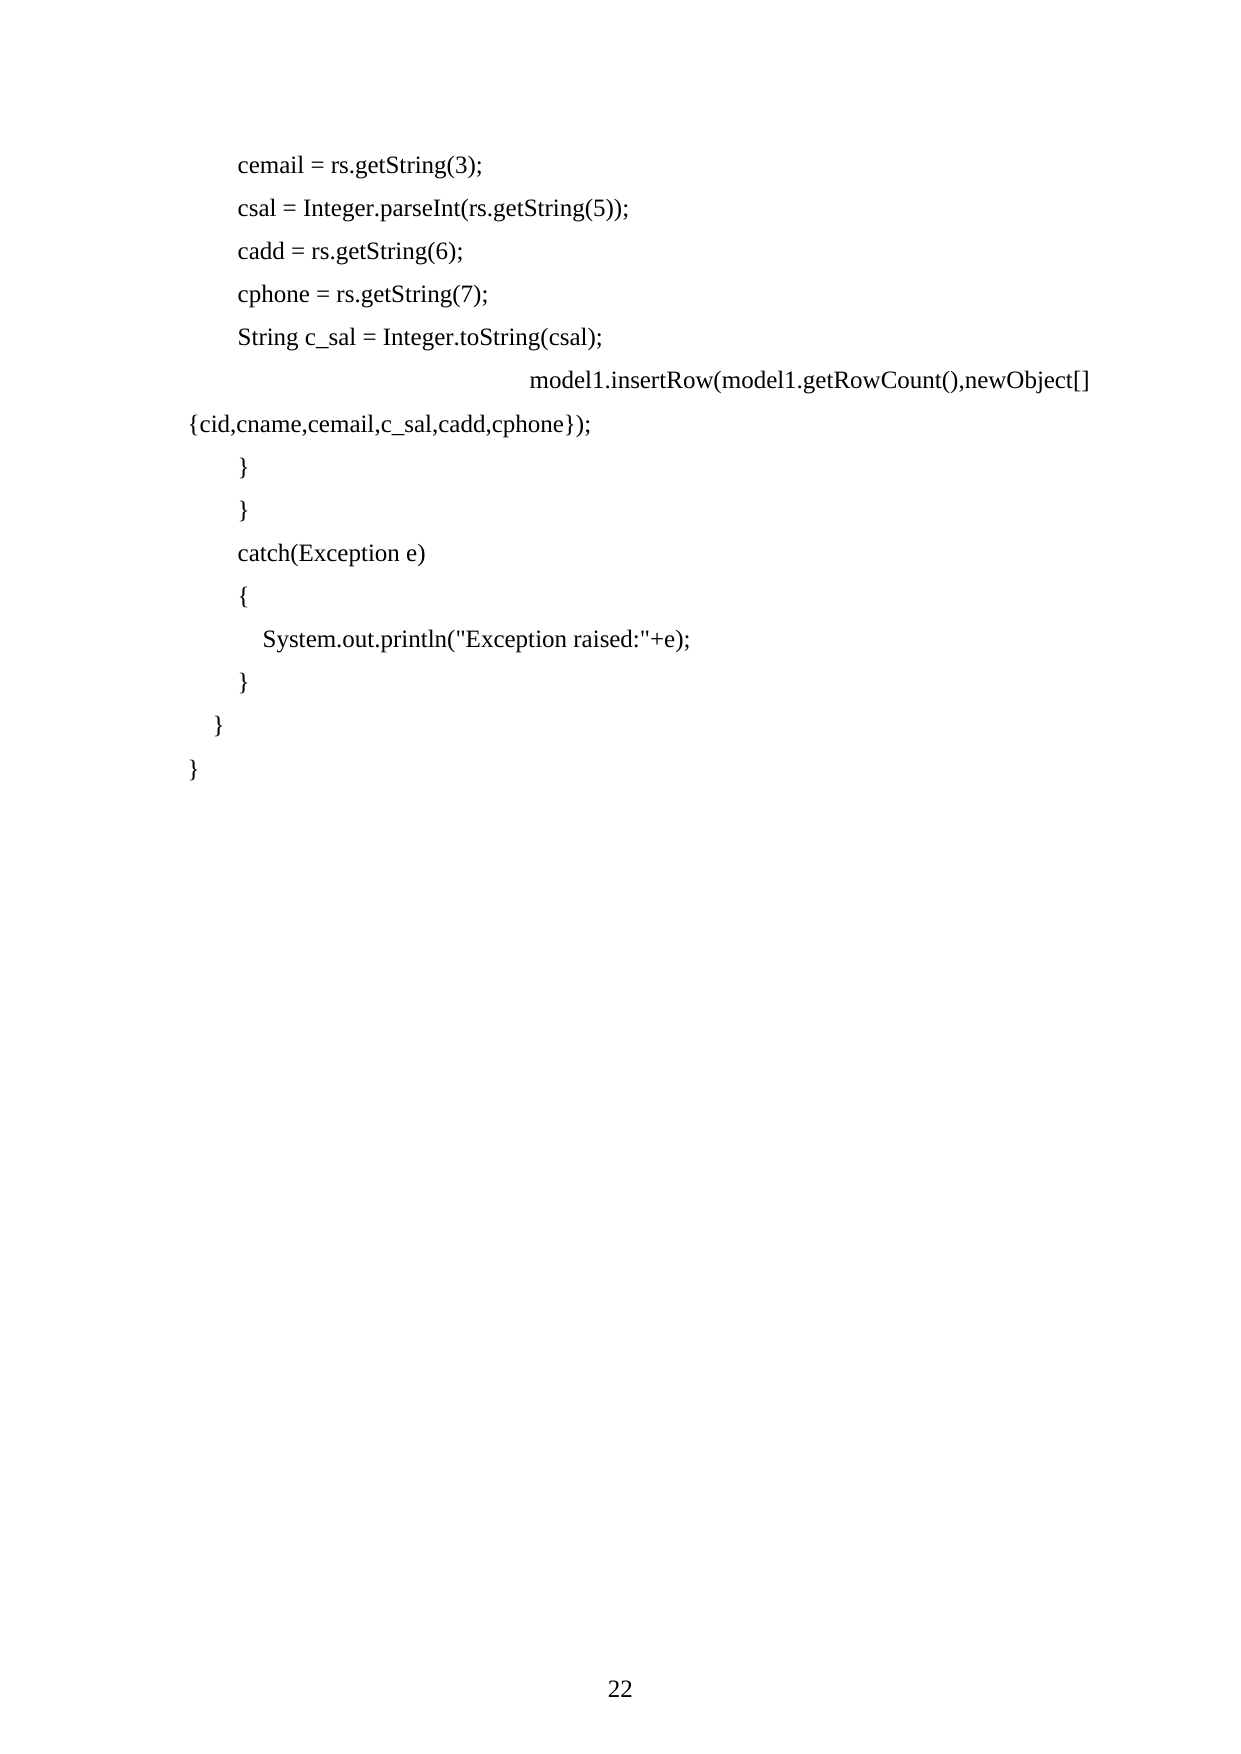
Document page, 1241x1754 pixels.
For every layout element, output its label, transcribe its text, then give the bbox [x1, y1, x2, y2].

list } [187, 495, 1090, 524]
list cphone = rs.getString(7); [187, 279, 1090, 308]
list } [187, 711, 1090, 739]
list cemail = rs.getString(3); [187, 150, 1090, 179]
list System.out.println("Exception raised:"+e); [187, 624, 1090, 653]
list } [187, 667, 1090, 696]
list String c_sal = Integer.toString(csal); [187, 322, 1090, 351]
list model1.insertRow(model1.getRowCount(),newObject[] {cid,cname,cemail,c_sal,cadd,cphone}); [187, 366, 1090, 437]
list catch(Exception e) [187, 538, 1090, 567]
list { [187, 581, 1090, 610]
list } [187, 754, 1090, 782]
list } [187, 452, 1090, 481]
list csal = Integer.parseInt(rs.getString(5)); [187, 193, 1090, 222]
list cadd = rs.getString(6); [187, 236, 1090, 265]
